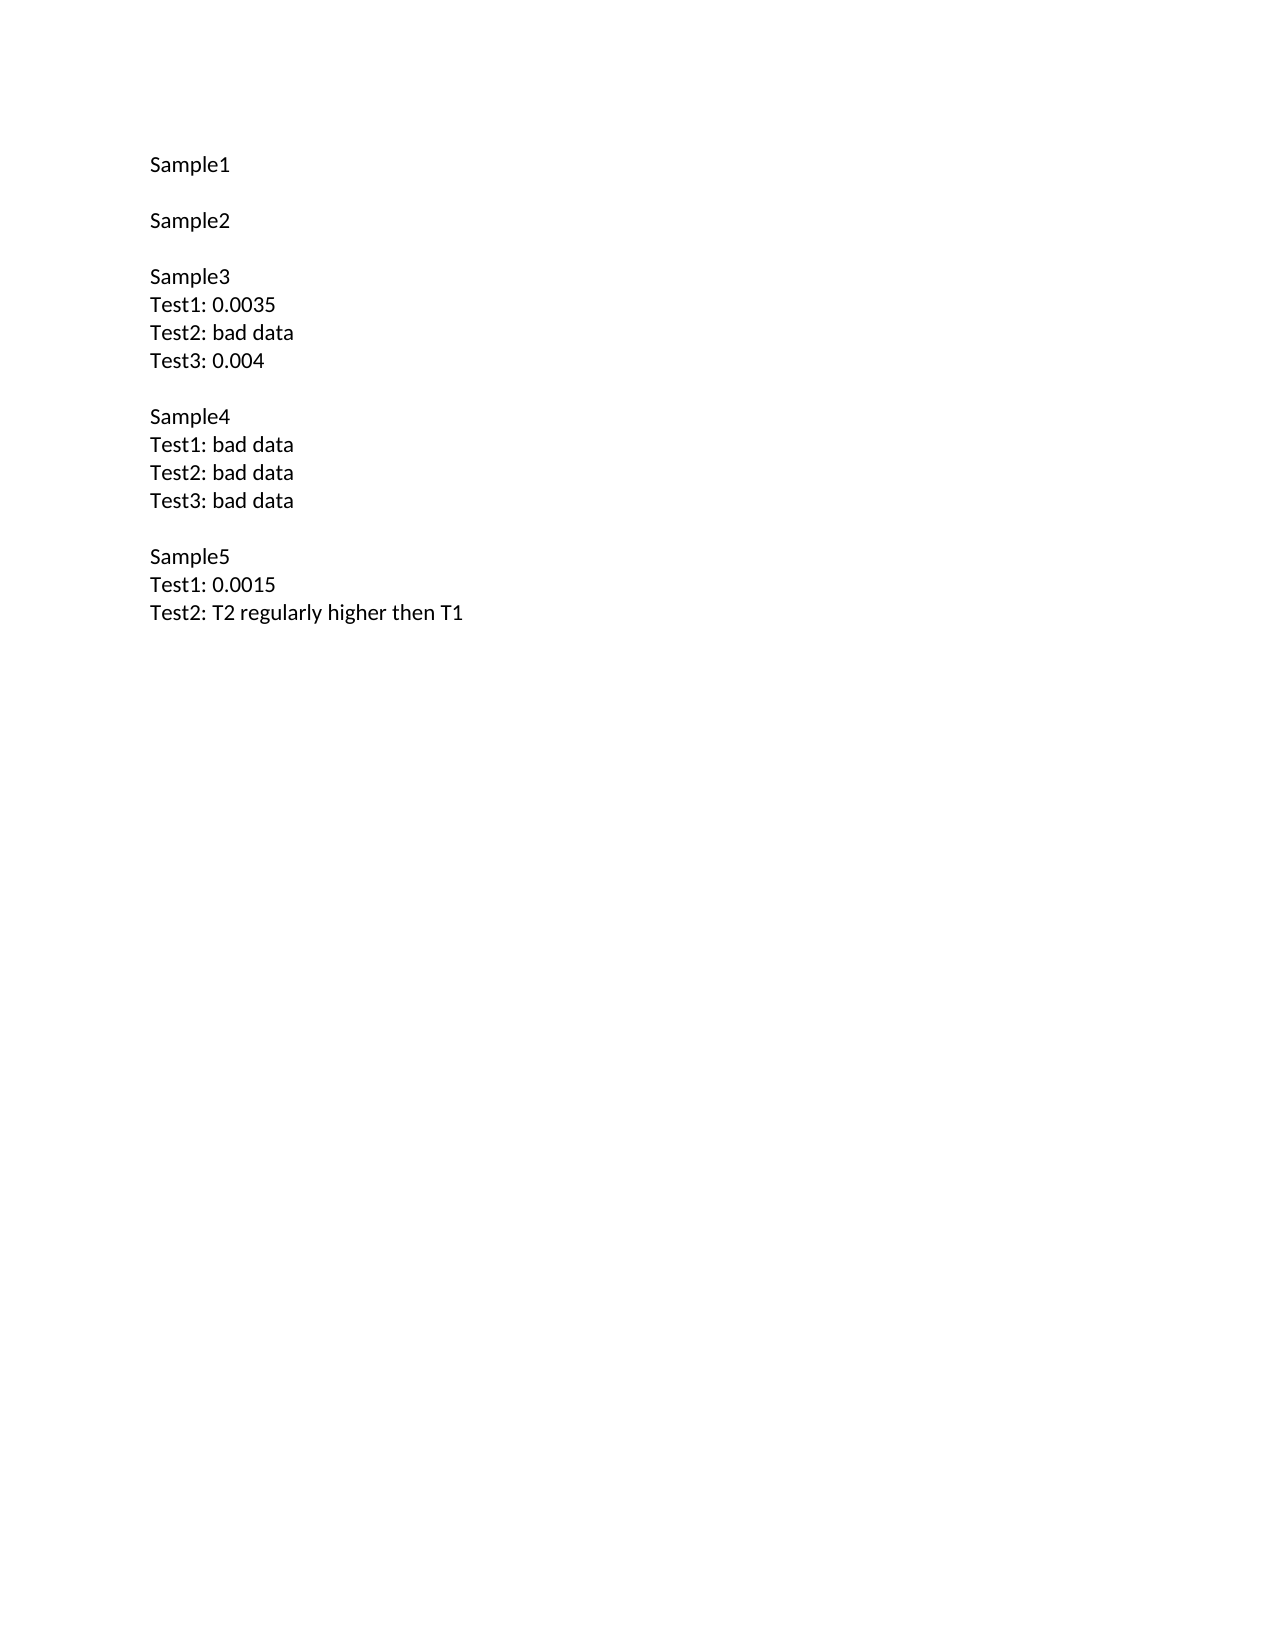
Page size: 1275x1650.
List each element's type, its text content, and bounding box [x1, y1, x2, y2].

text Sample5 [150, 542, 1125, 570]
text Sample4 [150, 402, 1125, 430]
text Test2: bad data [150, 318, 1125, 346]
text Test1: bad data [150, 430, 1125, 458]
text Test2: bad data [150, 458, 1125, 486]
text Test3: 0.004 [150, 346, 1125, 374]
text Sample3 [150, 262, 1125, 290]
text Test1: 0.0015 [150, 570, 1125, 598]
text Test2: T2 regularly higher then T1 [150, 598, 1125, 626]
text Test1: 0.0035 [150, 290, 1125, 318]
text Sample1 [150, 150, 1125, 178]
text Test3: bad data [150, 486, 1125, 514]
text Sample2 [150, 206, 1125, 234]
